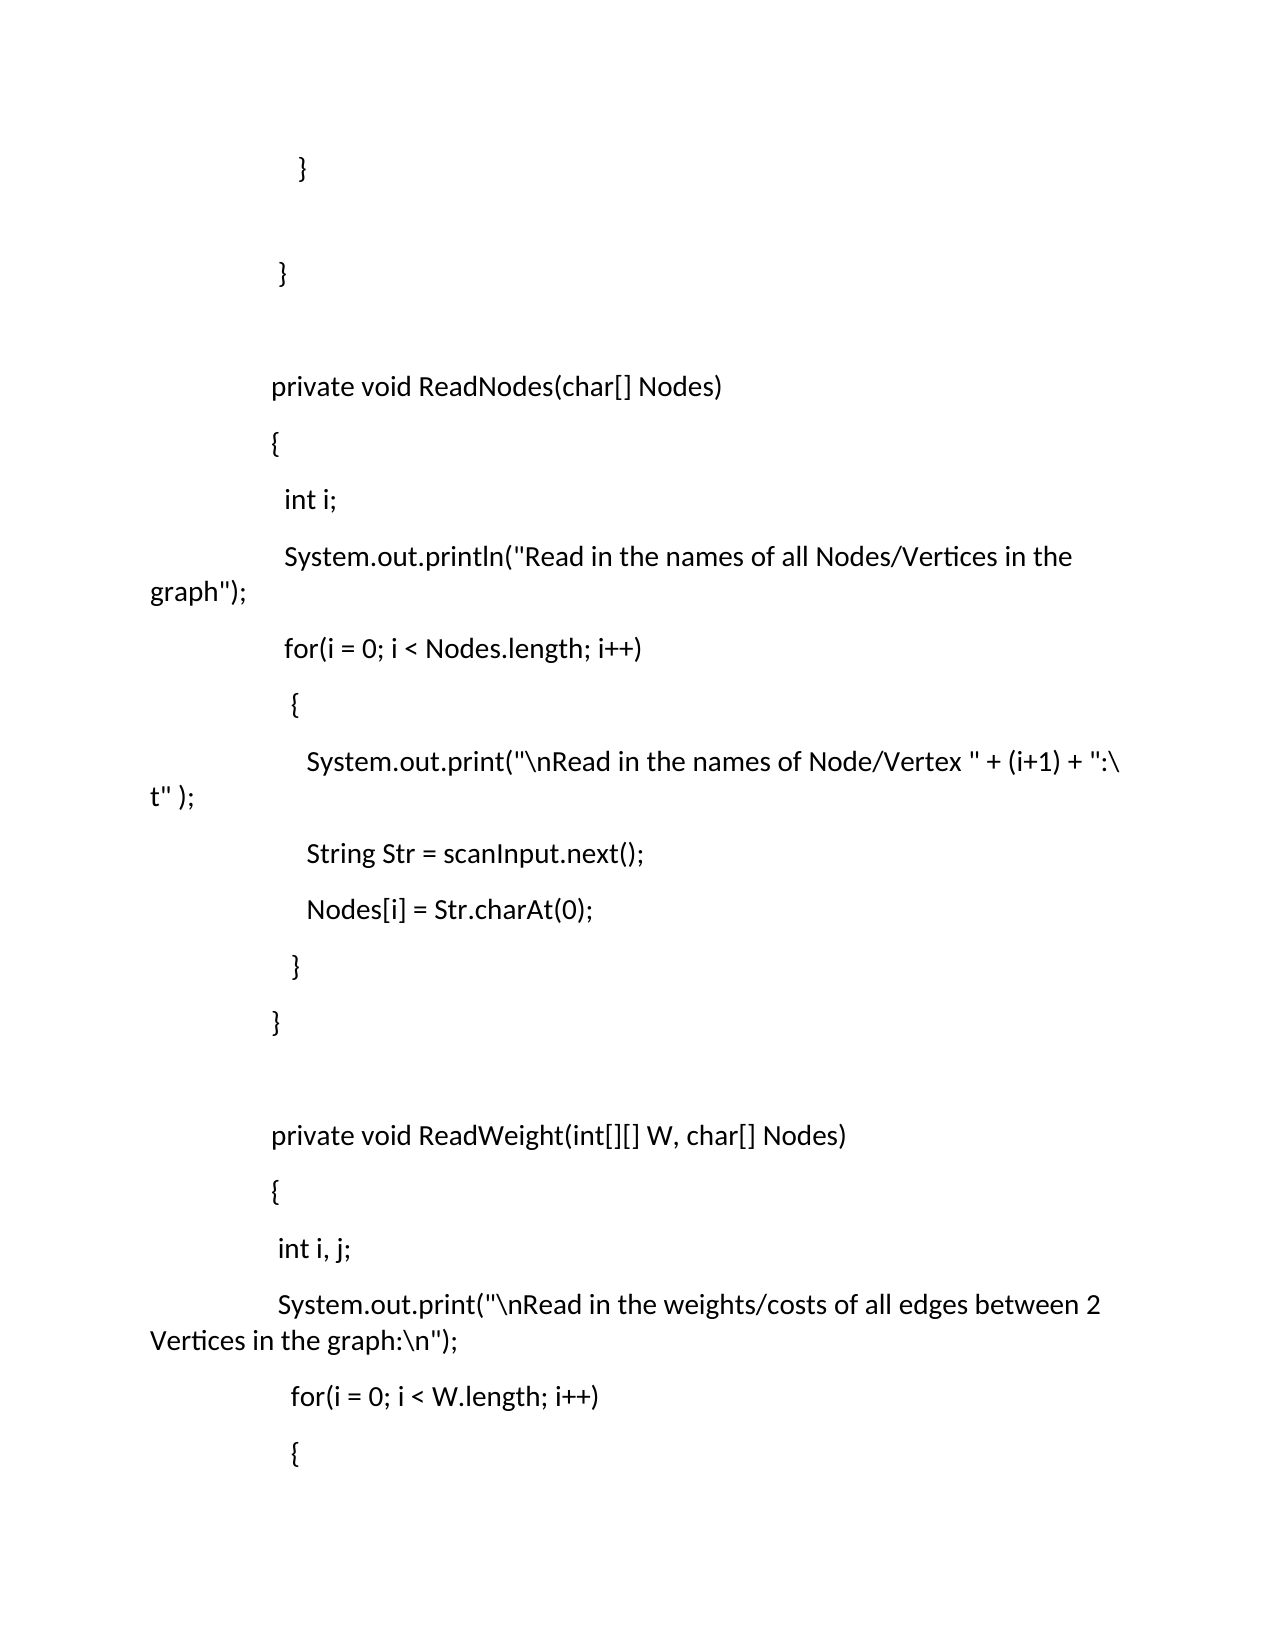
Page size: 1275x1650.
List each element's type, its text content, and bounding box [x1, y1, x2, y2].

text for(i = 0; i < Nodes.length; i++) [150, 630, 1125, 665]
text } [150, 150, 1125, 186]
text } [150, 948, 1125, 983]
text { [150, 1435, 1125, 1471]
text { [150, 425, 1125, 460]
text System.out.print("\nRead in the names of Node/Vertex " + (i+1) + ":\t" ); [150, 743, 1125, 814]
text System.out.print("\nRead in the weights/costs of all edges between 2 Vertices in the graph:\n"); [150, 1286, 1125, 1358]
text private void ReadNodes(char[] Nodes) [150, 368, 1125, 404]
text Nodes[i] = Str.charAt(0); [150, 891, 1125, 927]
text } [150, 255, 1125, 291]
text System.out.println("Read in the names of all Nodes/Vertices in the graph"); [150, 538, 1125, 609]
text String Str = scanInput.next(); [150, 835, 1125, 870]
text int i; [150, 481, 1125, 517]
text private void ReadWeight(int[][] W, char[] Nodes) [150, 1117, 1125, 1153]
text { [150, 686, 1125, 722]
text int i, j; [150, 1230, 1125, 1266]
text for(i = 0; i < W.length; i++) [150, 1378, 1125, 1414]
text } [150, 1004, 1125, 1040]
text { [150, 1173, 1125, 1209]
